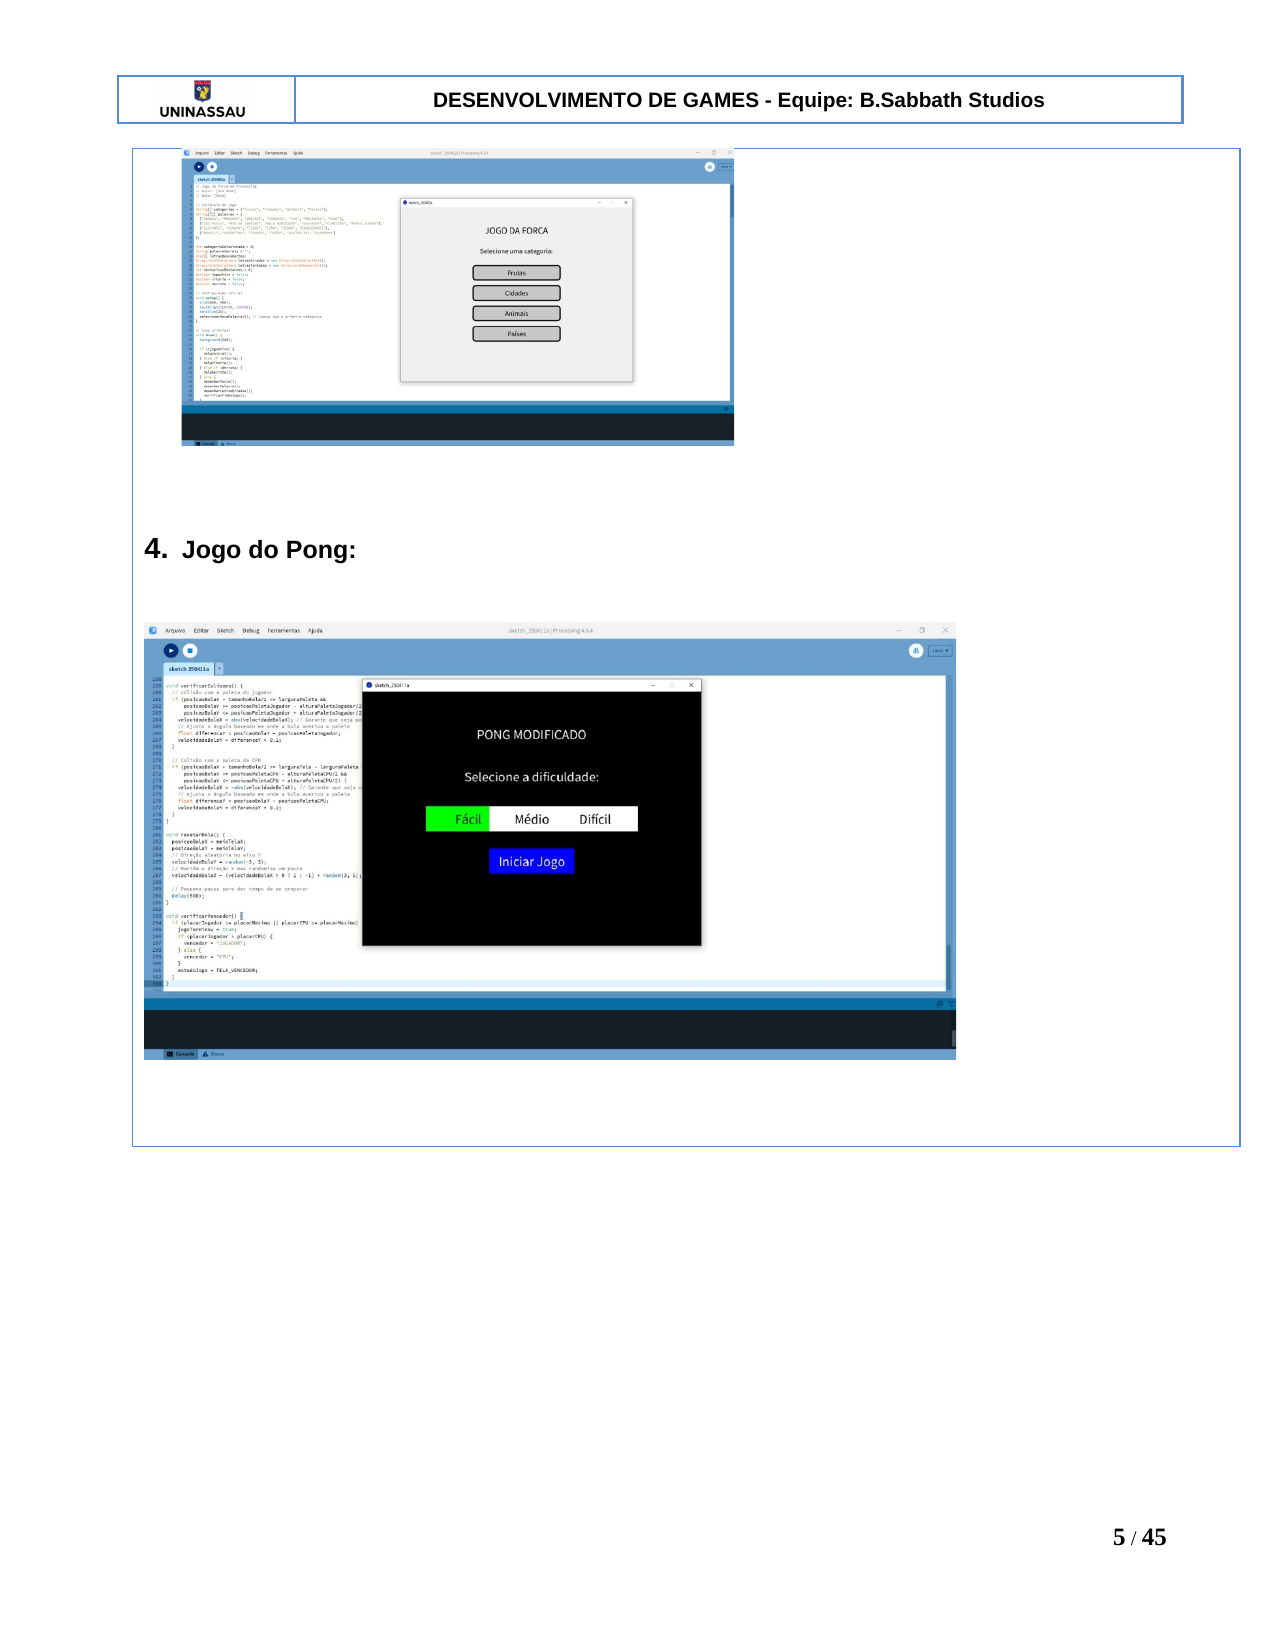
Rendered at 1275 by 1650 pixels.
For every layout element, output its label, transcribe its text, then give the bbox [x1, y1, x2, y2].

picture [144, 1010, 957, 1060]
picture [181, 148, 735, 405]
picture [154, 77, 251, 122]
picture [144, 622, 957, 998]
picture [181, 414, 735, 446]
